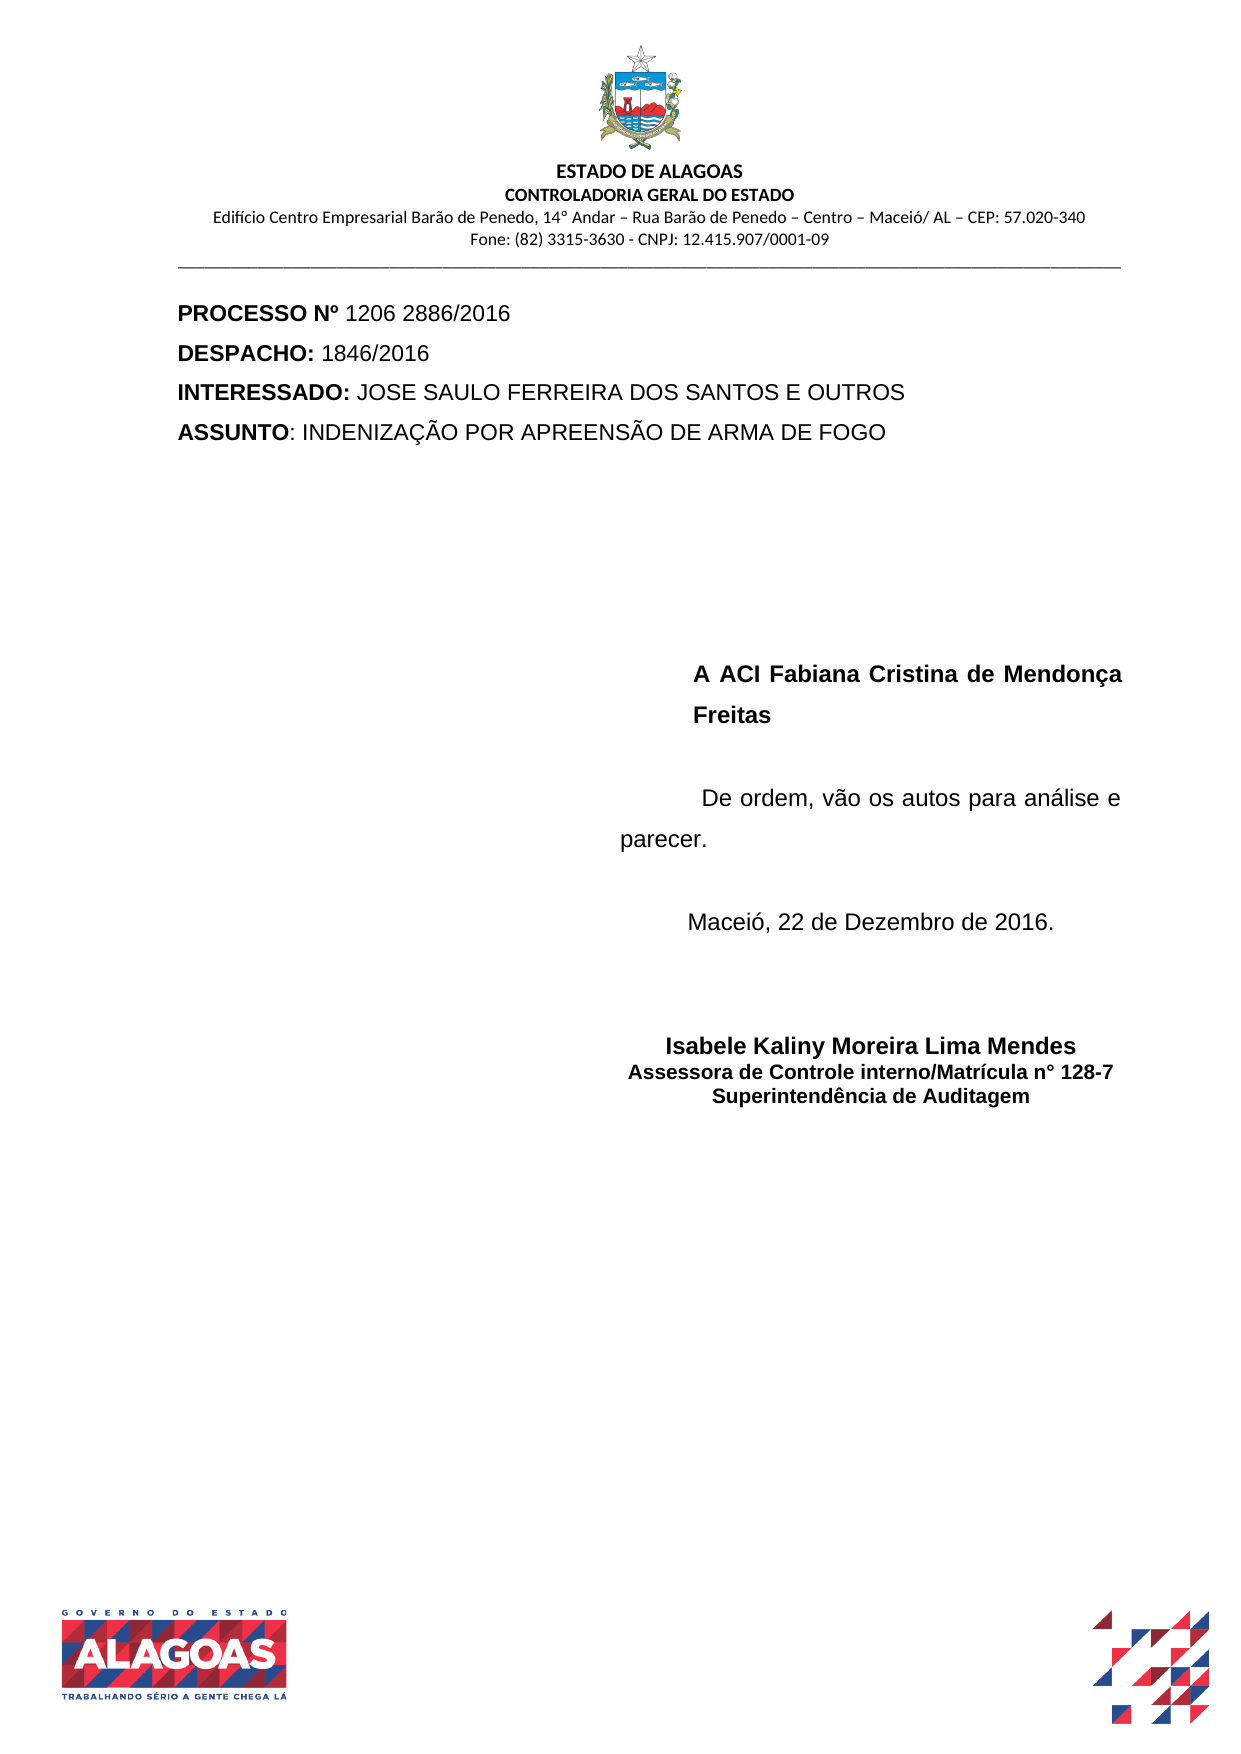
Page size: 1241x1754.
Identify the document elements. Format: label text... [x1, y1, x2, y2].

picture [1092, 1610, 1209, 1724]
text Maceió, 22 de Dezembro de 2016. [620, 908, 1122, 936]
picture [598, 45, 682, 150]
text Isabele Kaliny Moreira Lima Mendes [620, 1032, 1122, 1060]
text Superintendência de Auditagem [620, 1084, 1122, 1108]
picture [61, 1610, 287, 1700]
text DESPACHO: 1846/2016 [177, 340, 1122, 366]
text A ACI Fabiana Cristina de Mendonça Freitas [693, 660, 1122, 729]
text Assessora de Controle interno/Matrícula n° 128-7 [620, 1060, 1122, 1084]
text ASSUNTO: INDENIZAÇÃO POR APREENSÃO DE ARMA DE FOGO [177, 419, 1122, 445]
text INTERESSADO: JOSE SAULO FERREIRA DOS SANTOS E OUTROS [177, 379, 1122, 406]
text De ordem, vão os autos para análise e parecer. [620, 784, 1122, 853]
text PROCESSO Nº 1206 2886/2016 [177, 300, 1122, 327]
